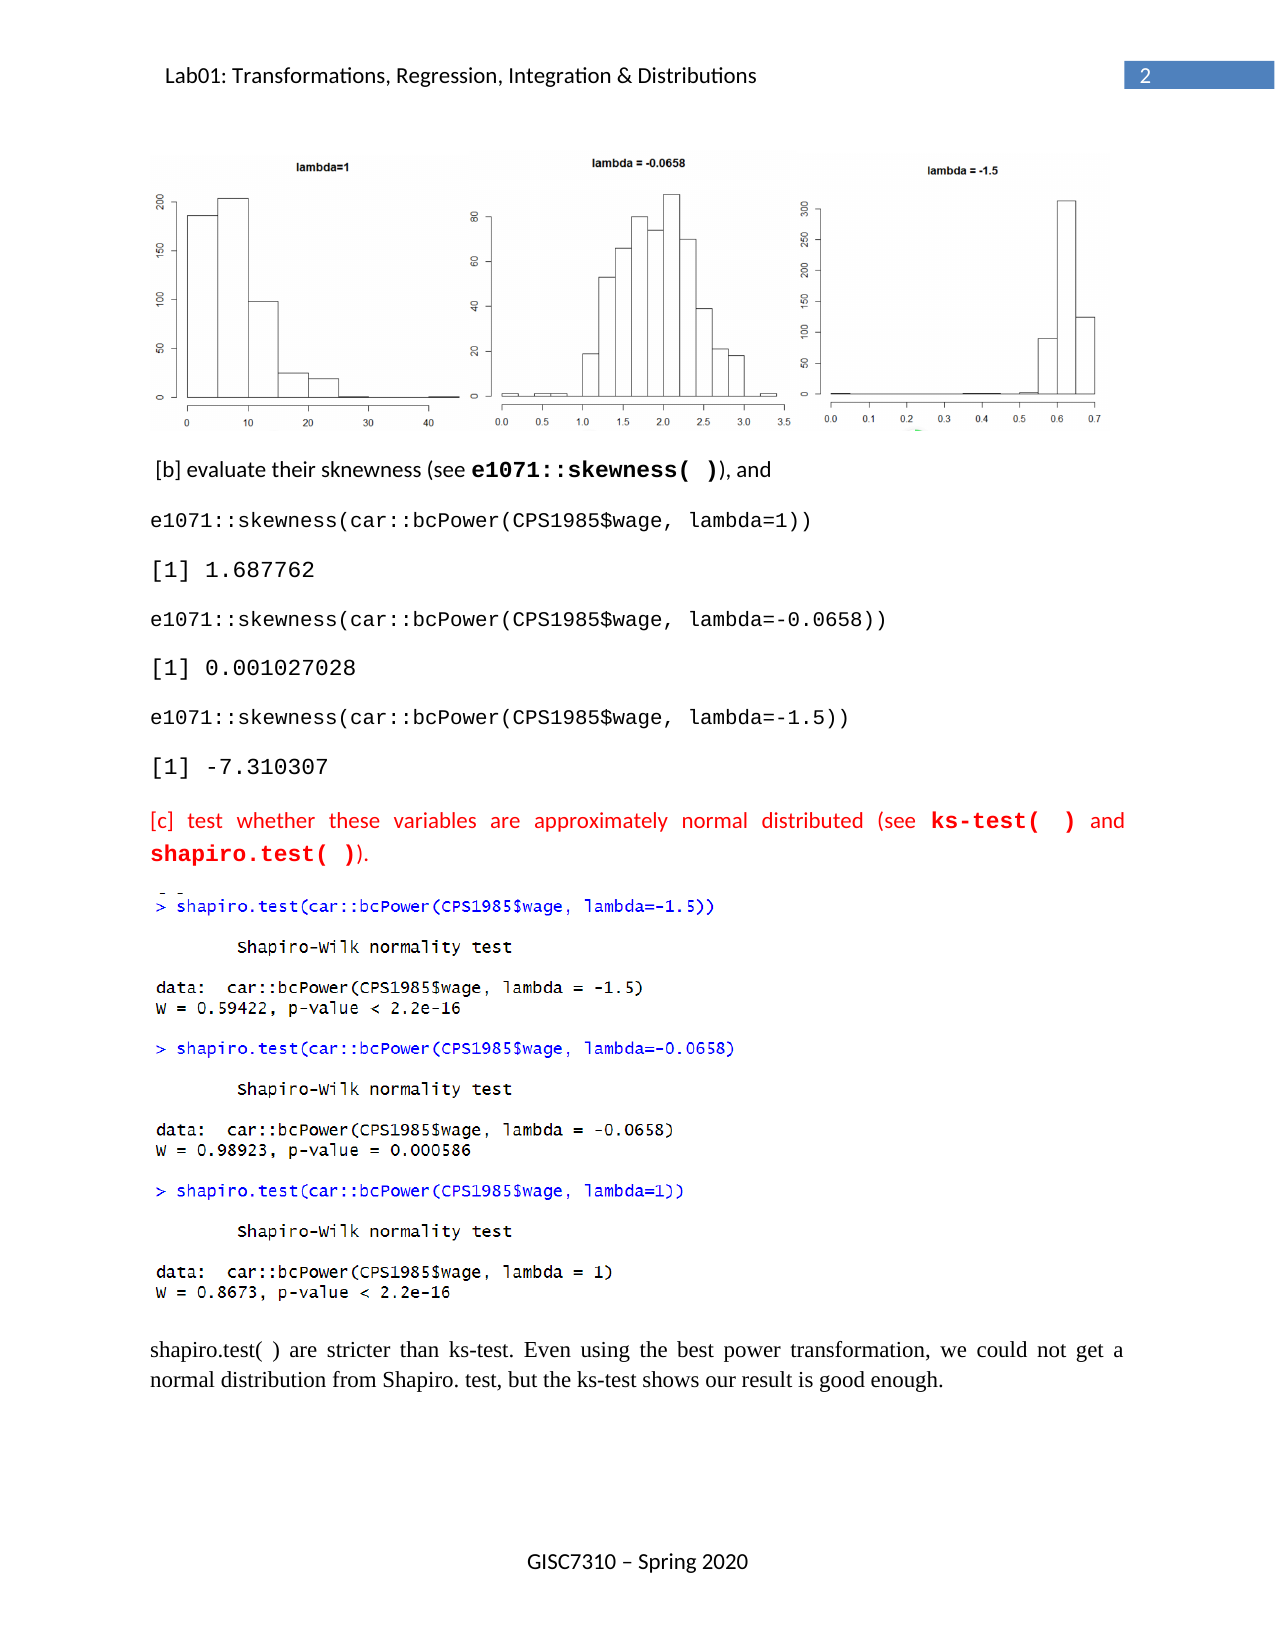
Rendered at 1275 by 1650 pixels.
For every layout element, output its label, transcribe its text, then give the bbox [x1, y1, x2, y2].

picture [150, 150, 1110, 431]
text e1071::skewness(car::bcPower(CPS1985$wage, lambda=1)) [150, 510, 1125, 534]
text [b] evaluate their sknewness (see e1071::skewness( )), and [150, 456, 1125, 485]
text e1071::skewness(car::bcPower(CPS1985$wage, lambda=-1.5)) [150, 707, 1125, 731]
text [1] 0.001027028 [150, 657, 1125, 683]
text [1] -7.310307 [150, 755, 1125, 781]
text [c] test whether these variables are approximately normal distributed (see ks-test( ) and shapiro.test( )). [150, 806, 1125, 868]
text e1071::skewness(car::bcPower(CPS1985$wage, lambda=-0.0658)) [150, 609, 1125, 632]
text [1] 1.687762 [150, 558, 1125, 584]
picture [150, 893, 737, 1312]
text shapiro.test( ) are stricter than ks-test. Even using the best power transformation, we could not get a normal distribution from Shapiro. test, but the ks-test shows our result is good enough. [150, 1336, 1125, 1393]
